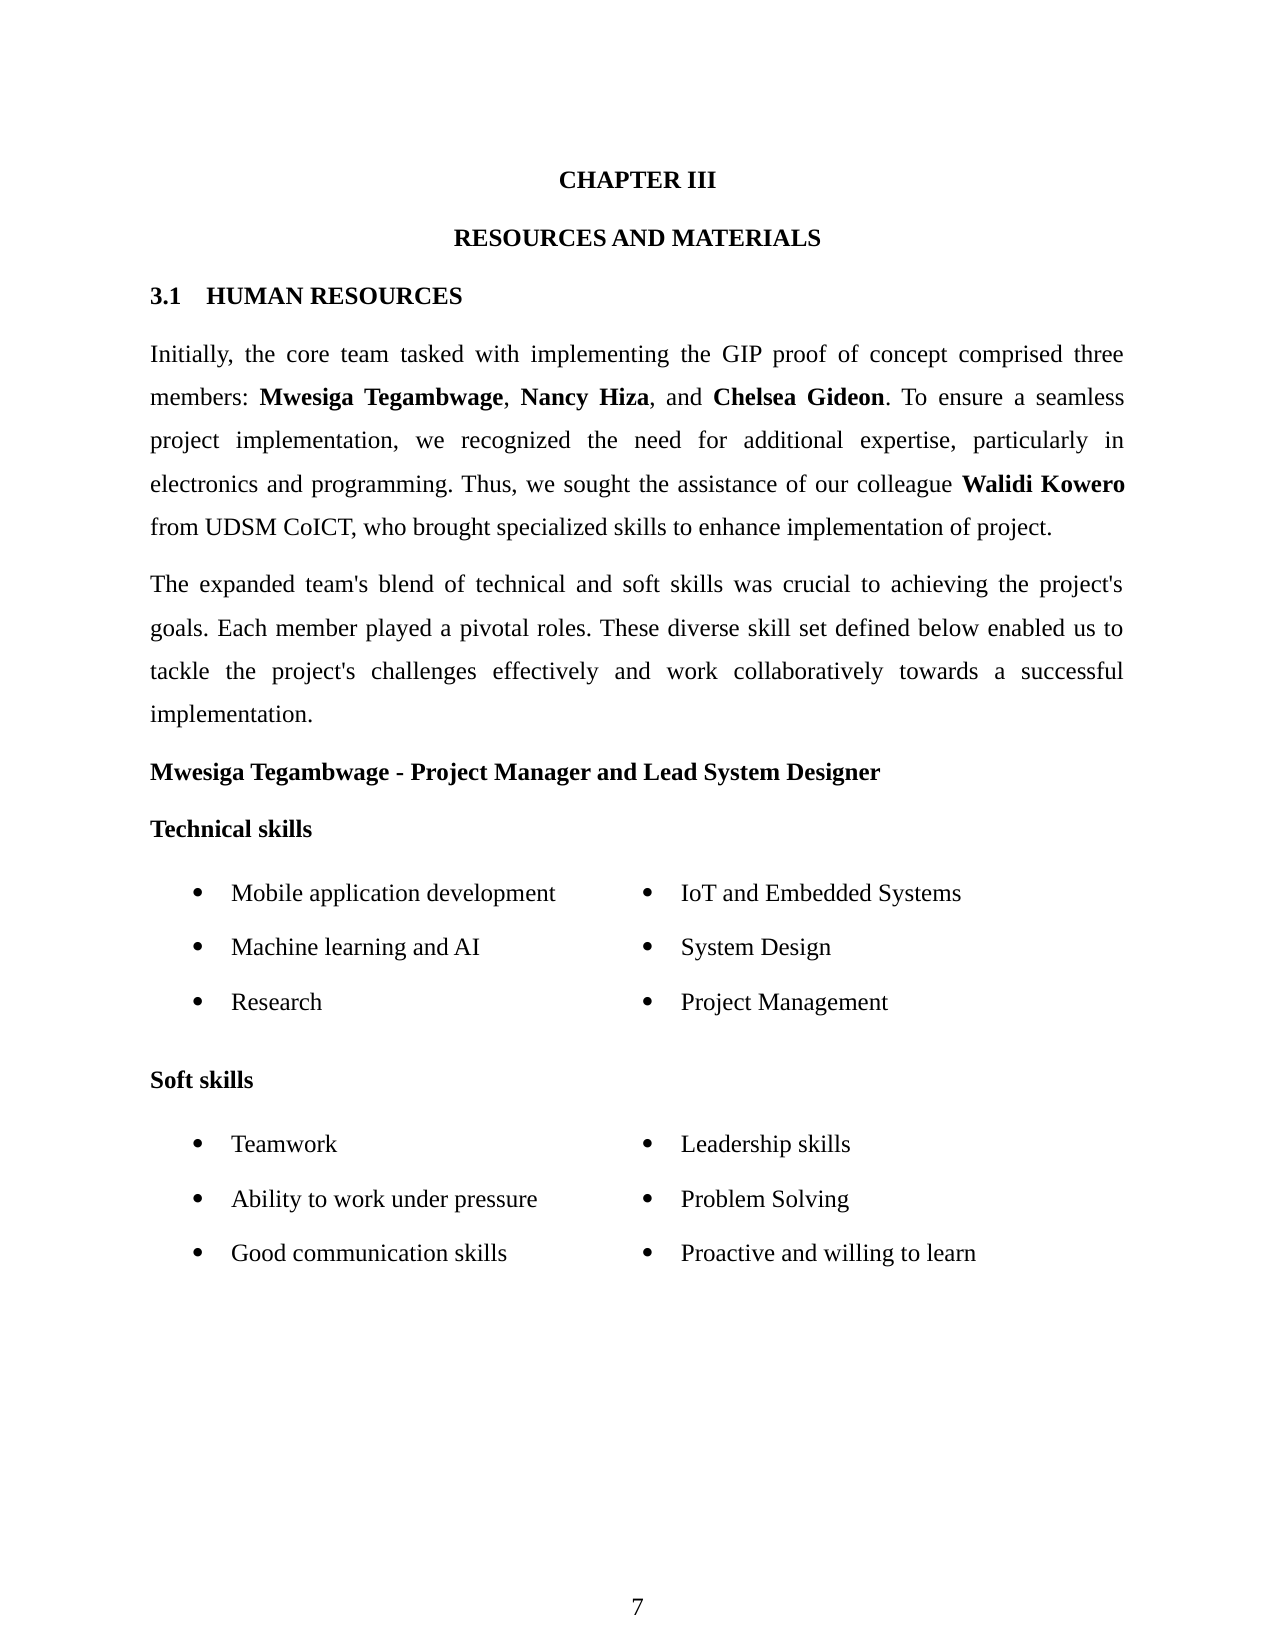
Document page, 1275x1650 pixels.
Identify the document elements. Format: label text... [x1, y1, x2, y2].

subtitle CHAPTER III [150, 165, 1125, 194]
table_header Teamwork [150, 1124, 600, 1178]
table_cell System Design [600, 927, 1125, 981]
text Technical skills [150, 814, 1125, 843]
text Mwesiga Tegambwage - Project Manager and Lead System Designer [150, 757, 1125, 785]
subtitle 3.1 HUMAN RESOURCES [150, 281, 1125, 310]
table_cell Proactive and willing to learn [600, 1233, 1125, 1287]
table_cell Machine learning and AI [150, 927, 600, 981]
table_header Leadership skills [600, 1124, 1125, 1178]
text Soft skills [150, 1066, 1125, 1094]
table_cell Ability to work under pressure [150, 1178, 600, 1233]
table_header IoT and Embedded Systems [600, 872, 1125, 927]
text The expanded team's blend of technical and soft skills was crucial to achieving the project's goals. Each member played a pivotal roles. These diverse skill set defined below enabled us to tackle the project's challenges effectively and work collaboratively towards a successful implementation. [150, 569, 1125, 728]
table_header Mobile application development [150, 872, 600, 927]
table_cell Research [150, 981, 600, 1036]
text Initially, the core team tasked with implementing the GIP proof of concept comprised three members: Mwesiga Tegambwage, Nancy Hiza, and Chelsea Gideon. To ensure a seamless project implementation, we recognized the need for additional expertise, particularly in electronics and programming. Thus, we sought the assistance of our colleague Walidi Kowero from UDSM CoICT, who brought specialized skills to enhance implementation of project. [150, 339, 1125, 541]
subtitle RESOURCES AND MATERIALS [150, 223, 1125, 252]
table_cell Problem Solving [600, 1178, 1125, 1233]
table_cell Good communication skills [150, 1233, 600, 1287]
table_cell Project Management [600, 981, 1125, 1036]
